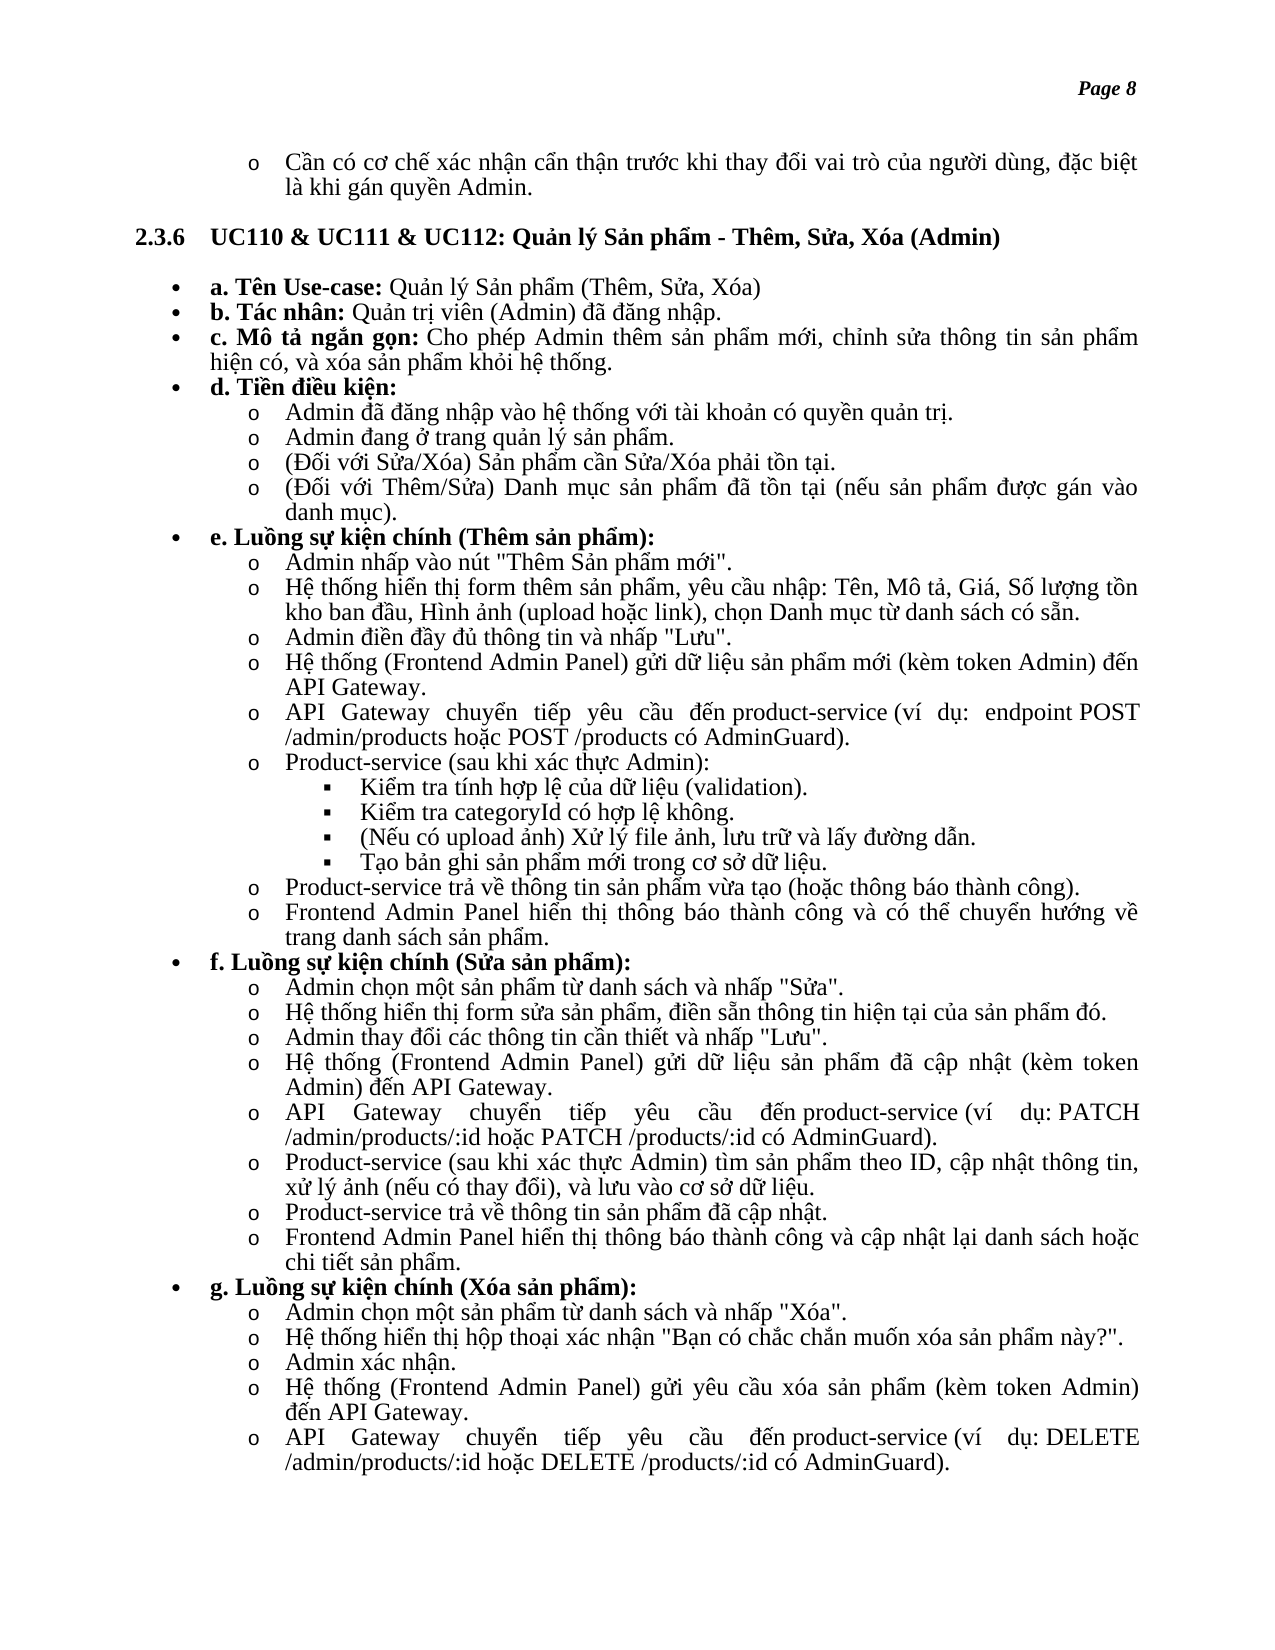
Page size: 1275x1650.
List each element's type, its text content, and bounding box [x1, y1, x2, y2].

list API Gateway chuyển tiếp yêu cầu đến product-service (ví dụ: DELETE /admin/products/:id hoặc DELETE /products/:id có AdminGuard). [247, 1425, 1140, 1475]
list Admin thay đổi các thông tin cần thiết và nhấp "Lưu". [247, 1025, 1140, 1050]
list Frontend Admin Panel hiển thị thông báo thành công và cập nhật lại danh sách hoặc chi tiết sản phẩm. [247, 1225, 1140, 1275]
list Hệ thống hiển thị form thêm sản phẩm, yêu cầu nhập: Tên, Mô tả, Giá, Số lượng tồn kho ban đầu, Hình ảnh (upload hoặc link), chọn Danh mục từ danh sách có sẵn. [247, 575, 1140, 625]
list Admin đang ở trang quản lý sản phẩm. [247, 425, 1140, 450]
list Hệ thống hiển thị form sửa sản phẩm, điền sẵn thông tin hiện tại của sản phẩm đó. [247, 1000, 1140, 1025]
list API Gateway chuyển tiếp yêu cầu đến product-service (ví dụ: PATCH /admin/products/:id hoặc PATCH /products/:id có AdminGuard). [247, 1100, 1140, 1150]
list Tạo bản ghi sản phẩm mới trong cơ sở dữ liệu. [322, 850, 1140, 875]
list Admin xác nhận. [247, 1350, 1140, 1375]
list g. Luồng sự kiện chính (Xóa sản phẩm): [172, 1275, 1140, 1300]
subtitle UC110 & UC111 & UC112: Quản lý Sản phẩm - Thêm, Sửa, Xóa (Admin) [135, 225, 1140, 250]
list Admin nhấp vào nút "Thêm Sản phẩm mới". [247, 550, 1140, 575]
list Kiểm tra tính hợp lệ của dữ liệu (validation). [322, 775, 1140, 800]
list Hệ thống (Frontend Admin Panel) gửi dữ liệu sản phẩm đã cập nhật (kèm token Admin) đến API Gateway. [247, 1050, 1140, 1100]
list Admin chọn một sản phẩm từ danh sách và nhấp "Xóa". [247, 1300, 1140, 1325]
list API Gateway chuyển tiếp yêu cầu đến product-service (ví dụ: endpoint POST /admin/products hoặc POST /products có AdminGuard). [247, 700, 1140, 750]
list (Đối với Sửa/Xóa) Sản phẩm cần Sửa/Xóa phải tồn tại. [247, 450, 1140, 475]
list (Nếu có upload ảnh) Xử lý file ảnh, lưu trữ và lấy đường dẫn. [322, 825, 1140, 850]
list Frontend Admin Panel hiển thị thông báo thành công và có thể chuyển hướng về trang danh sách sản phẩm. [247, 900, 1140, 950]
list Admin điền đầy đủ thông tin và nhấp "Lưu". [247, 625, 1140, 650]
list Product-service (sau khi xác thực Admin): [247, 750, 1140, 775]
list e. Luồng sự kiện chính (Thêm sản phẩm): [172, 525, 1140, 550]
list f. Luồng sự kiện chính (Sửa sản phẩm): [172, 950, 1140, 975]
list Kiểm tra categoryId có hợp lệ không. [322, 800, 1140, 825]
list a. Tên Use-case: Quản lý Sản phẩm (Thêm, Sửa, Xóa) [172, 275, 1140, 300]
list b. Tác nhân: Quản trị viên (Admin) đã đăng nhập. [172, 300, 1140, 325]
list Admin chọn một sản phẩm từ danh sách và nhấp "Sửa". [247, 975, 1140, 1000]
list Product-service trả về thông tin sản phẩm đã cập nhật. [247, 1200, 1140, 1225]
list (Đối với Thêm/Sửa) Danh mục sản phẩm đã tồn tại (nếu sản phẩm được gán vào danh mục). [247, 475, 1140, 525]
list Hệ thống (Frontend Admin Panel) gửi yêu cầu xóa sản phẩm (kèm token Admin) đến API Gateway. [247, 1375, 1140, 1425]
list Product-service trả về thông tin sản phẩm vừa tạo (hoặc thông báo thành công). [247, 875, 1140, 900]
list Hệ thống (Frontend Admin Panel) gửi dữ liệu sản phẩm mới (kèm token Admin) đến API Gateway. [247, 650, 1140, 700]
list c. Mô tả ngắn gọn: Cho phép Admin thêm sản phẩm mới, chỉnh sửa thông tin sản phẩm hiện có, và xóa sản phẩm khỏi hệ thống. [172, 325, 1140, 375]
list d. Tiền điều kiện: [172, 375, 1140, 400]
list Cần có cơ chế xác nhận cẩn thận trước khi thay đổi vai trò của người dùng, đặc biệt là khi gán quyền Admin. [247, 150, 1140, 200]
list Hệ thống hiển thị hộp thoại xác nhận "Bạn có chắc chắn muốn xóa sản phẩm này?". [247, 1325, 1140, 1350]
list Product-service (sau khi xác thực Admin) tìm sản phẩm theo ID, cập nhật thông tin, xử lý ảnh (nếu có thay đổi), và lưu vào cơ sở dữ liệu. [247, 1150, 1140, 1200]
list Admin đã đăng nhập vào hệ thống với tài khoản có quyền quản trị. [247, 400, 1140, 425]
